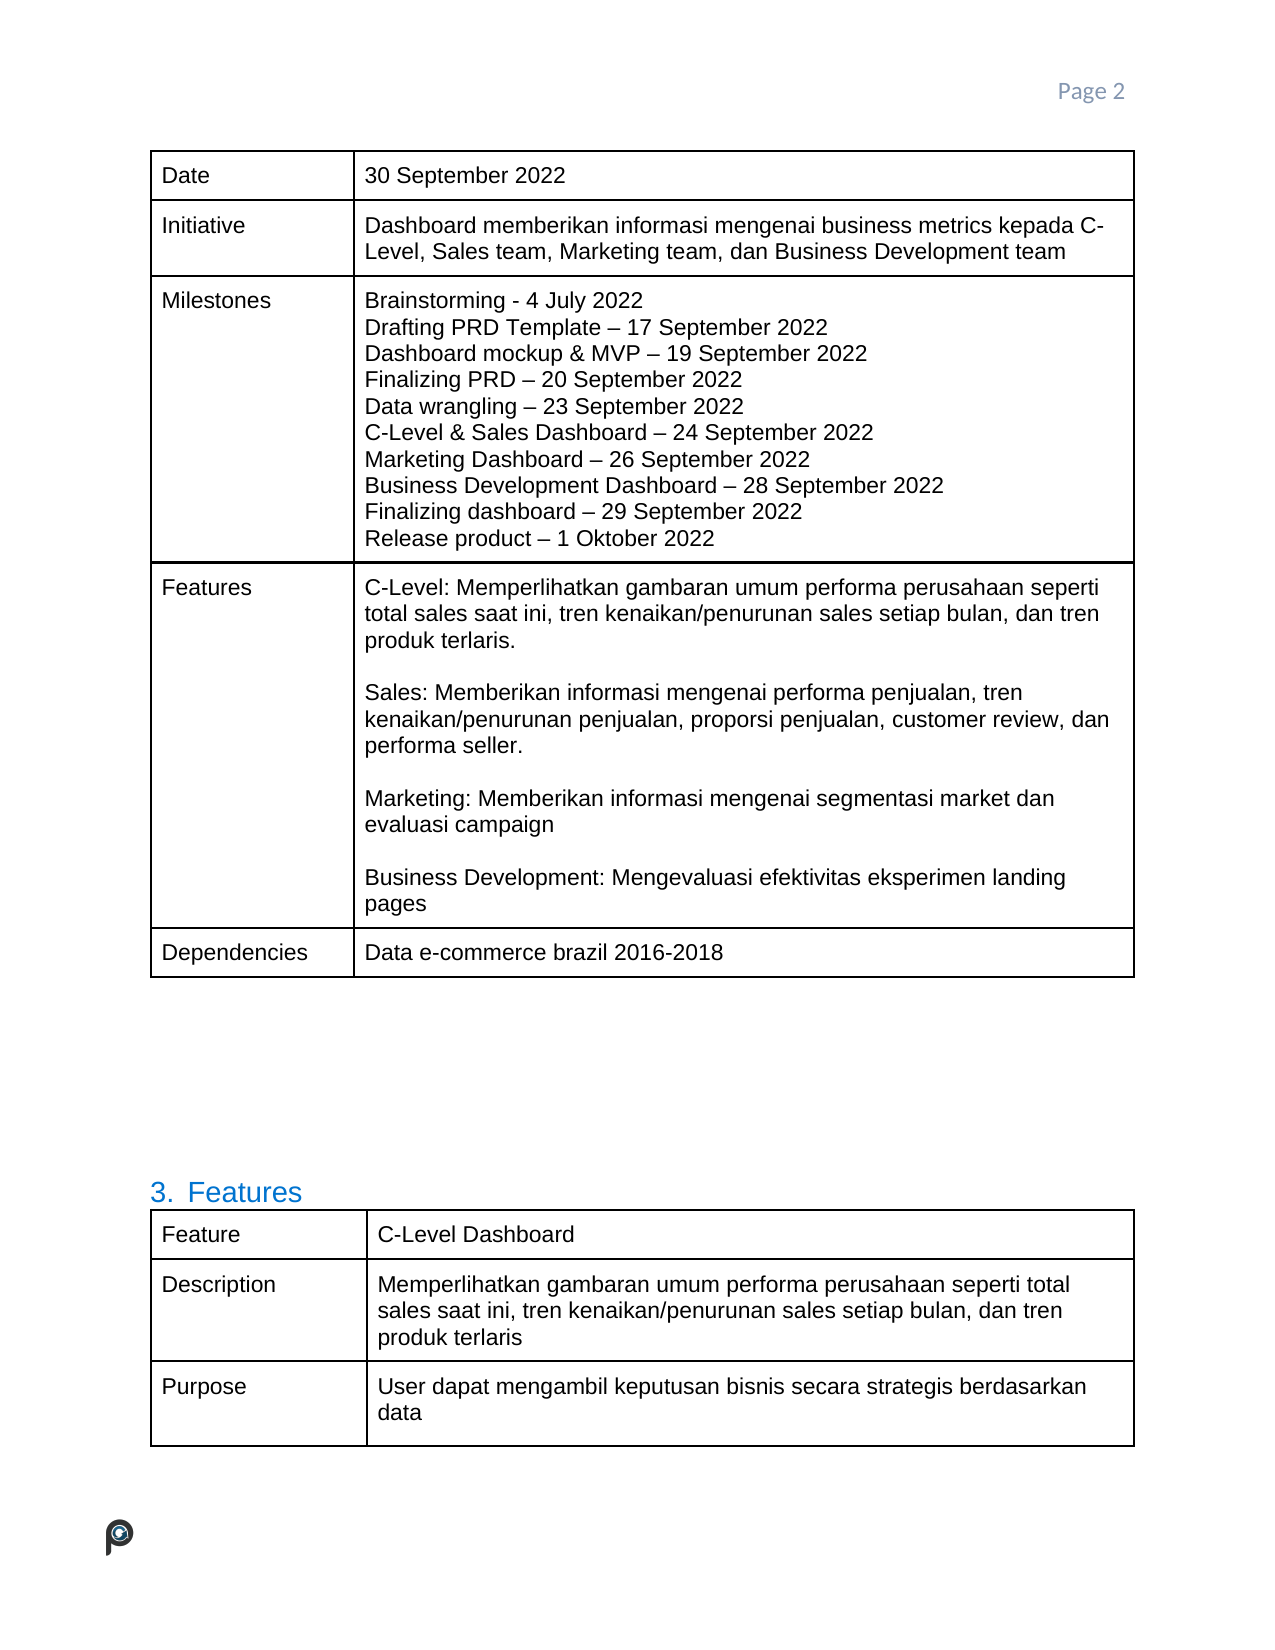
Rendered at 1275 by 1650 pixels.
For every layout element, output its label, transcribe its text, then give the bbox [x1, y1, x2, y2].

table_cell User dapat mengambil keputusan bisnis secara strategis berdasarkan data [368, 1362, 1133, 1444]
table_cell 30 September 2022 [355, 152, 1133, 199]
table_cell Purpose [152, 1362, 366, 1444]
table_header C-Level Dashboard [368, 1211, 1133, 1258]
table_header Feature [152, 1211, 366, 1258]
picture [91, 1510, 150, 1565]
table_cell Dashboard memberikan informasi mengenai business metrics kepada C-Level, Sales team, Marketing team, dan Business Development team [355, 201, 1133, 275]
table_cell Milestones [152, 277, 353, 561]
table_cell Features [152, 564, 353, 927]
table_cell C-Level: Memperlihatkan gambaran umum performa perusahaan seperti total sales saat ini, tren kenaikan/penurunan sales setiap bulan, dan tren produk terlaris. Sales: Memberikan informasi mengenai performa penjualan, tren kenaikan/penurunan penjualan, proporsi penjualan, customer review, dan performa seller. Marketing: Memberikan informasi mengenai segmentasi market dan evaluasi campaign Business Development: Mengevaluasi efektivitas eksperimen landing pages [355, 564, 1133, 927]
table_cell Brainstorming - 4 July 2022 Drafting PRD Template – 17 September 2022 Dashboard mockup & MVP – 19 September 2022 Finalizing PRD – 20 September 2022 Data wrangling – 23 September 2022 C-Level & Sales Dashboard – 24 September 2022 Marketing Dashboard – 26 September 2022 Business Development Dashboard – 28 September 2022 Finalizing dashboard – 29 September 2022 Release product – 1 Oktober 2022 [355, 277, 1133, 561]
table_cell Description [152, 1260, 366, 1360]
table_cell Date [152, 152, 353, 199]
table_cell Dependencies [152, 929, 353, 976]
subtitle Features [150, 1175, 1125, 1209]
table_cell Memperlihatkan gambaran umum performa perusahaan seperti total sales saat ini, tren kenaikan/penurunan sales setiap bulan, dan tren produk terlaris [368, 1260, 1133, 1360]
table_cell Data e-commerce brazil 2016-2018 [355, 929, 1133, 976]
table_cell Initiative [152, 201, 353, 275]
